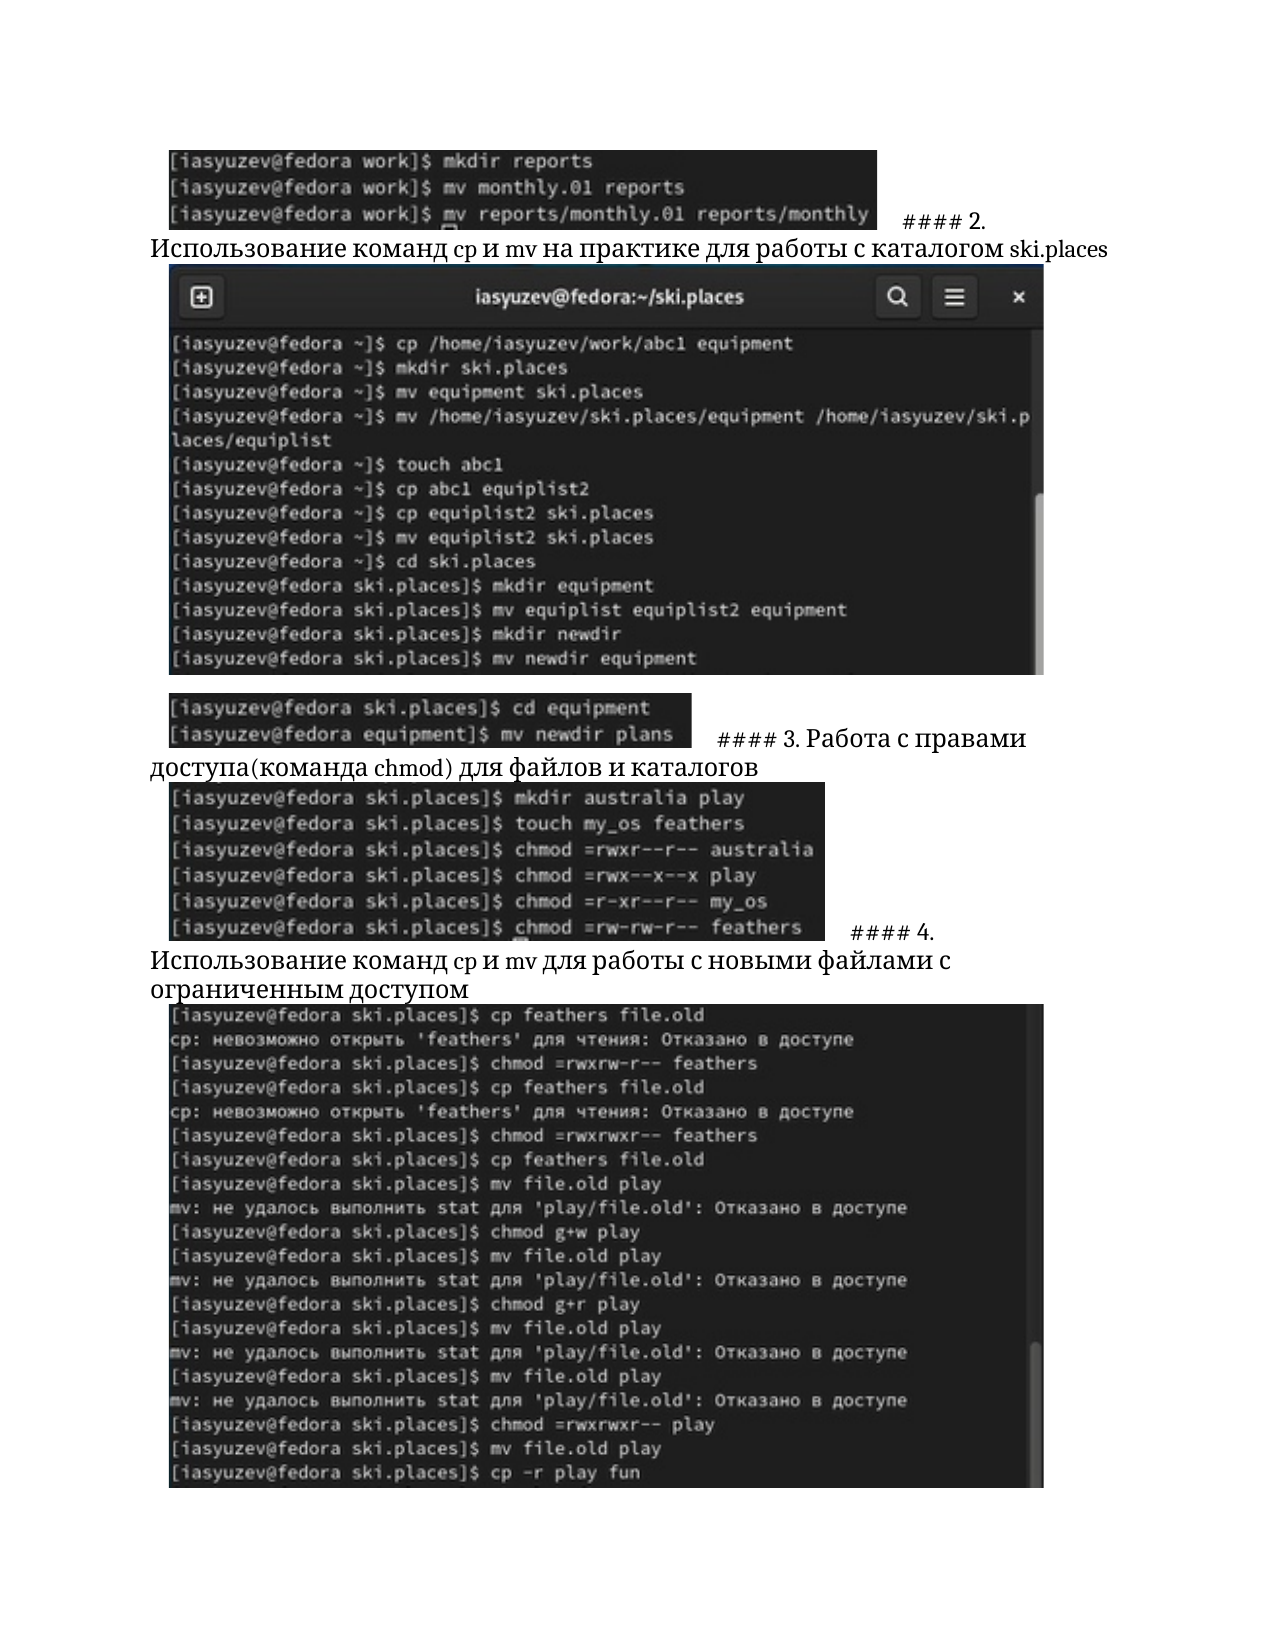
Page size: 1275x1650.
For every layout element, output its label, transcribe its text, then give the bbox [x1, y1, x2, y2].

picture [168, 782, 825, 941]
picture [168, 264, 1044, 675]
picture [168, 693, 692, 748]
picture [168, 150, 878, 230]
picture [168, 1004, 1044, 1488]
